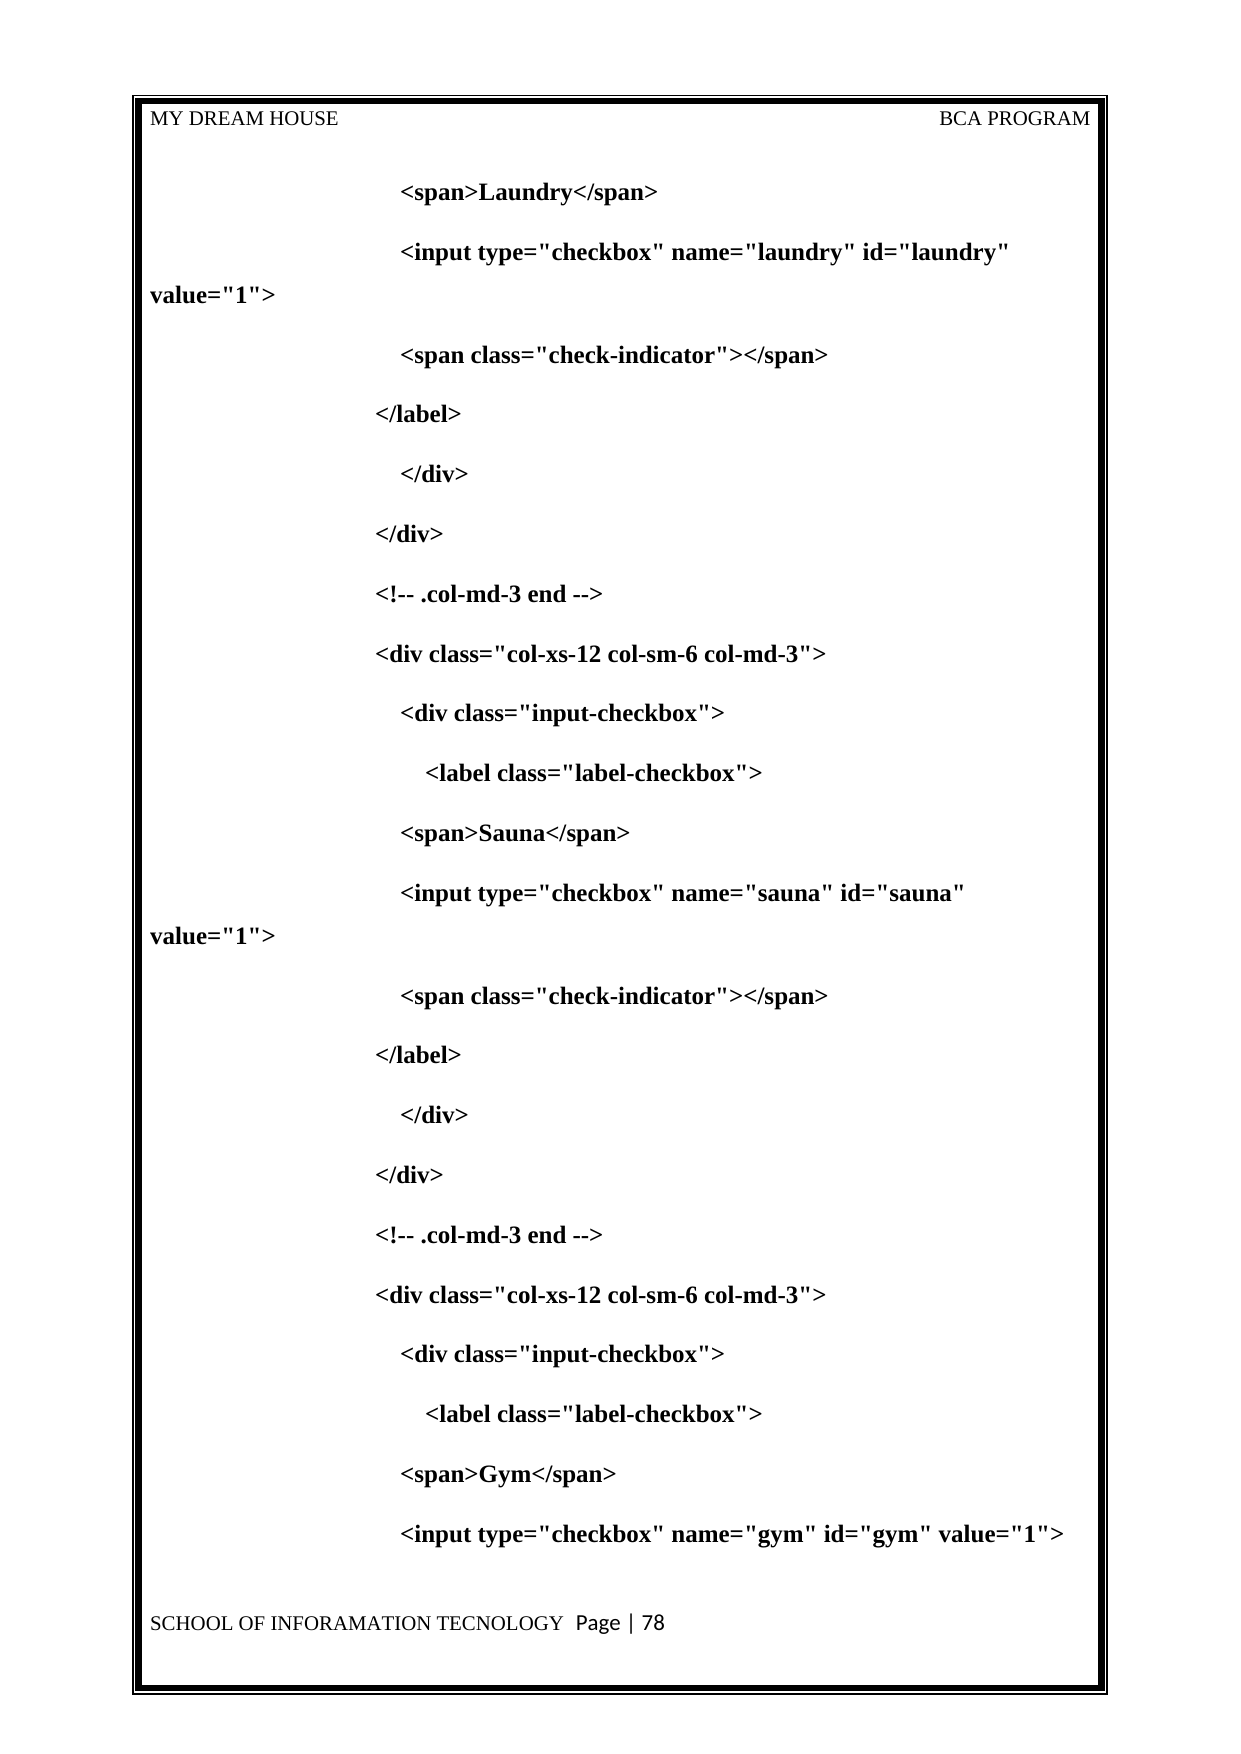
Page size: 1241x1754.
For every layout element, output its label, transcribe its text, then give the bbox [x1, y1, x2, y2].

text </div> [150, 459, 1090, 488]
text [150, 1280, 1090, 1308]
text <span class="check-indicator"></span> [150, 340, 1090, 368]
text </label> [150, 1041, 1090, 1069]
text <input type="checkbox" name="laundry" id="laundry" value="1"> [150, 237, 1090, 309]
text <div class="input-checkbox"> [150, 1339, 1090, 1368]
text <div class="input-checkbox"> [150, 698, 1090, 727]
text <input type="checkbox" name="gym" id="gym" value="1"> [150, 1519, 1090, 1548]
text <span>Laundry</span> [150, 177, 1090, 206]
text <input type="checkbox" name="sauna" id="sauna" value="1"> [150, 878, 1090, 950]
text <!-- .col-md-3 end --> [150, 579, 1090, 608]
text </div> [150, 519, 1090, 548]
text <div class="col-xs-12 col-sm-6 col-md-3"> [150, 639, 1090, 667]
text <label class="label-checkbox"> [150, 1399, 1090, 1428]
text <span>Gym</span> [150, 1459, 1090, 1488]
text </div> [150, 1160, 1090, 1189]
text </div> [150, 1100, 1090, 1129]
text <label class="label-checkbox"> [150, 758, 1090, 787]
text <span>Sauna</span> [150, 818, 1090, 847]
text <!-- .col-md-3 end --> [150, 1220, 1090, 1249]
text </label> [150, 399, 1090, 428]
text <span class="check-indicator"></span> [150, 981, 1090, 1009]
